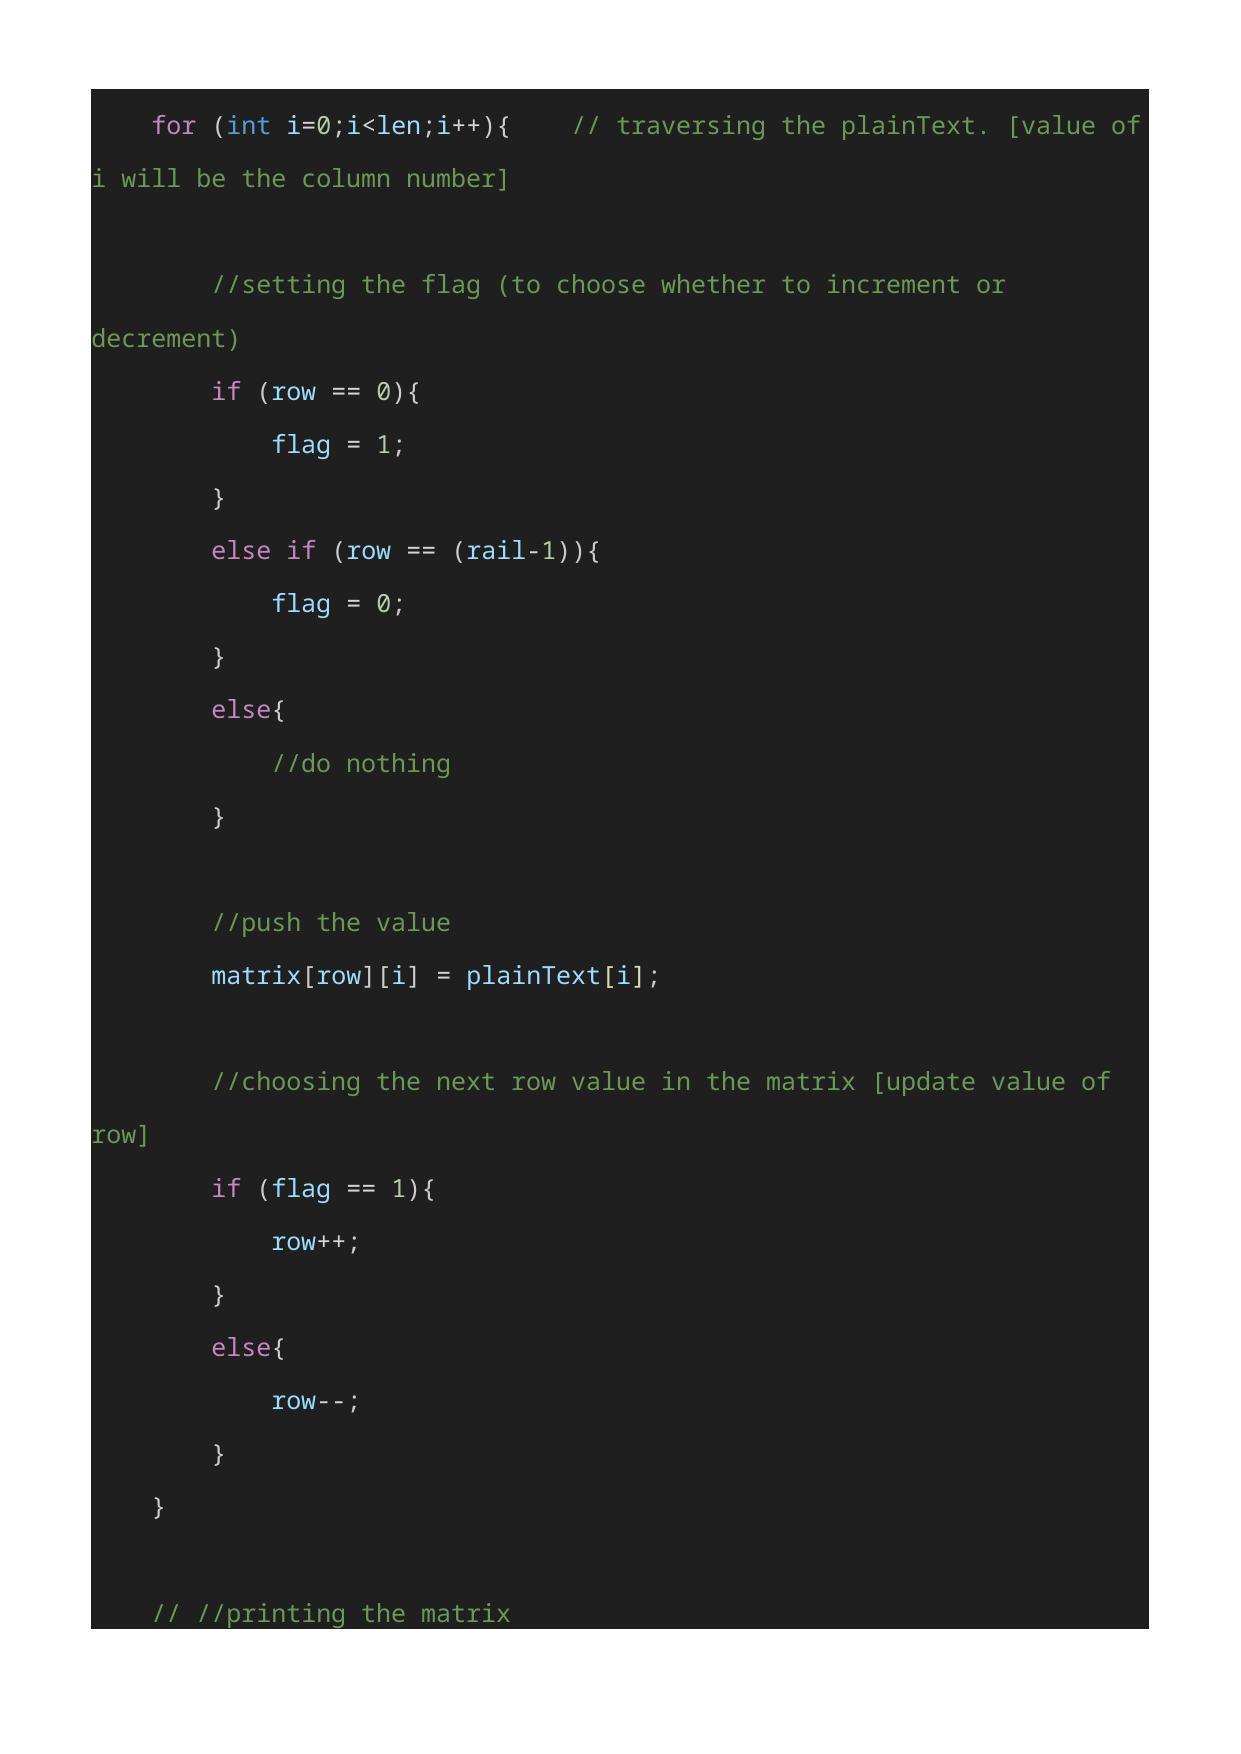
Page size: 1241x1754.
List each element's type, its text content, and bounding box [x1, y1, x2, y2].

text else{ [91, 1311, 1149, 1364]
text for (int i=0;i<len;i++){ // traversing the plainText. [value of i will be the column number] [91, 89, 1149, 195]
text // //printing the matrix [91, 1576, 1149, 1629]
text } [91, 1417, 1149, 1470]
text if (row == 0){ [91, 354, 1149, 407]
text else{ [91, 673, 1149, 726]
text matrix[row][i] = plainText[i]; [91, 939, 1149, 992]
text //do nothing [91, 726, 1149, 779]
text if (flag == 1){ [91, 1151, 1149, 1204]
text row--; [91, 1364, 1149, 1417]
text row++; [91, 1204, 1149, 1257]
text } [91, 461, 1149, 514]
text } [91, 620, 1149, 673]
text } [91, 1257, 1149, 1311]
text } [91, 1470, 1149, 1523]
text flag = 0; [91, 567, 1149, 620]
text //choosing the next row value in the matrix [update value of row] [91, 1045, 1149, 1151]
text flag = 1; [91, 407, 1149, 461]
text else if (row == (rail-1)){ [91, 514, 1149, 567]
text //push the value [91, 886, 1149, 939]
text } [91, 779, 1149, 832]
text //setting the flag (to choose whether to increment or decrement) [91, 248, 1149, 354]
